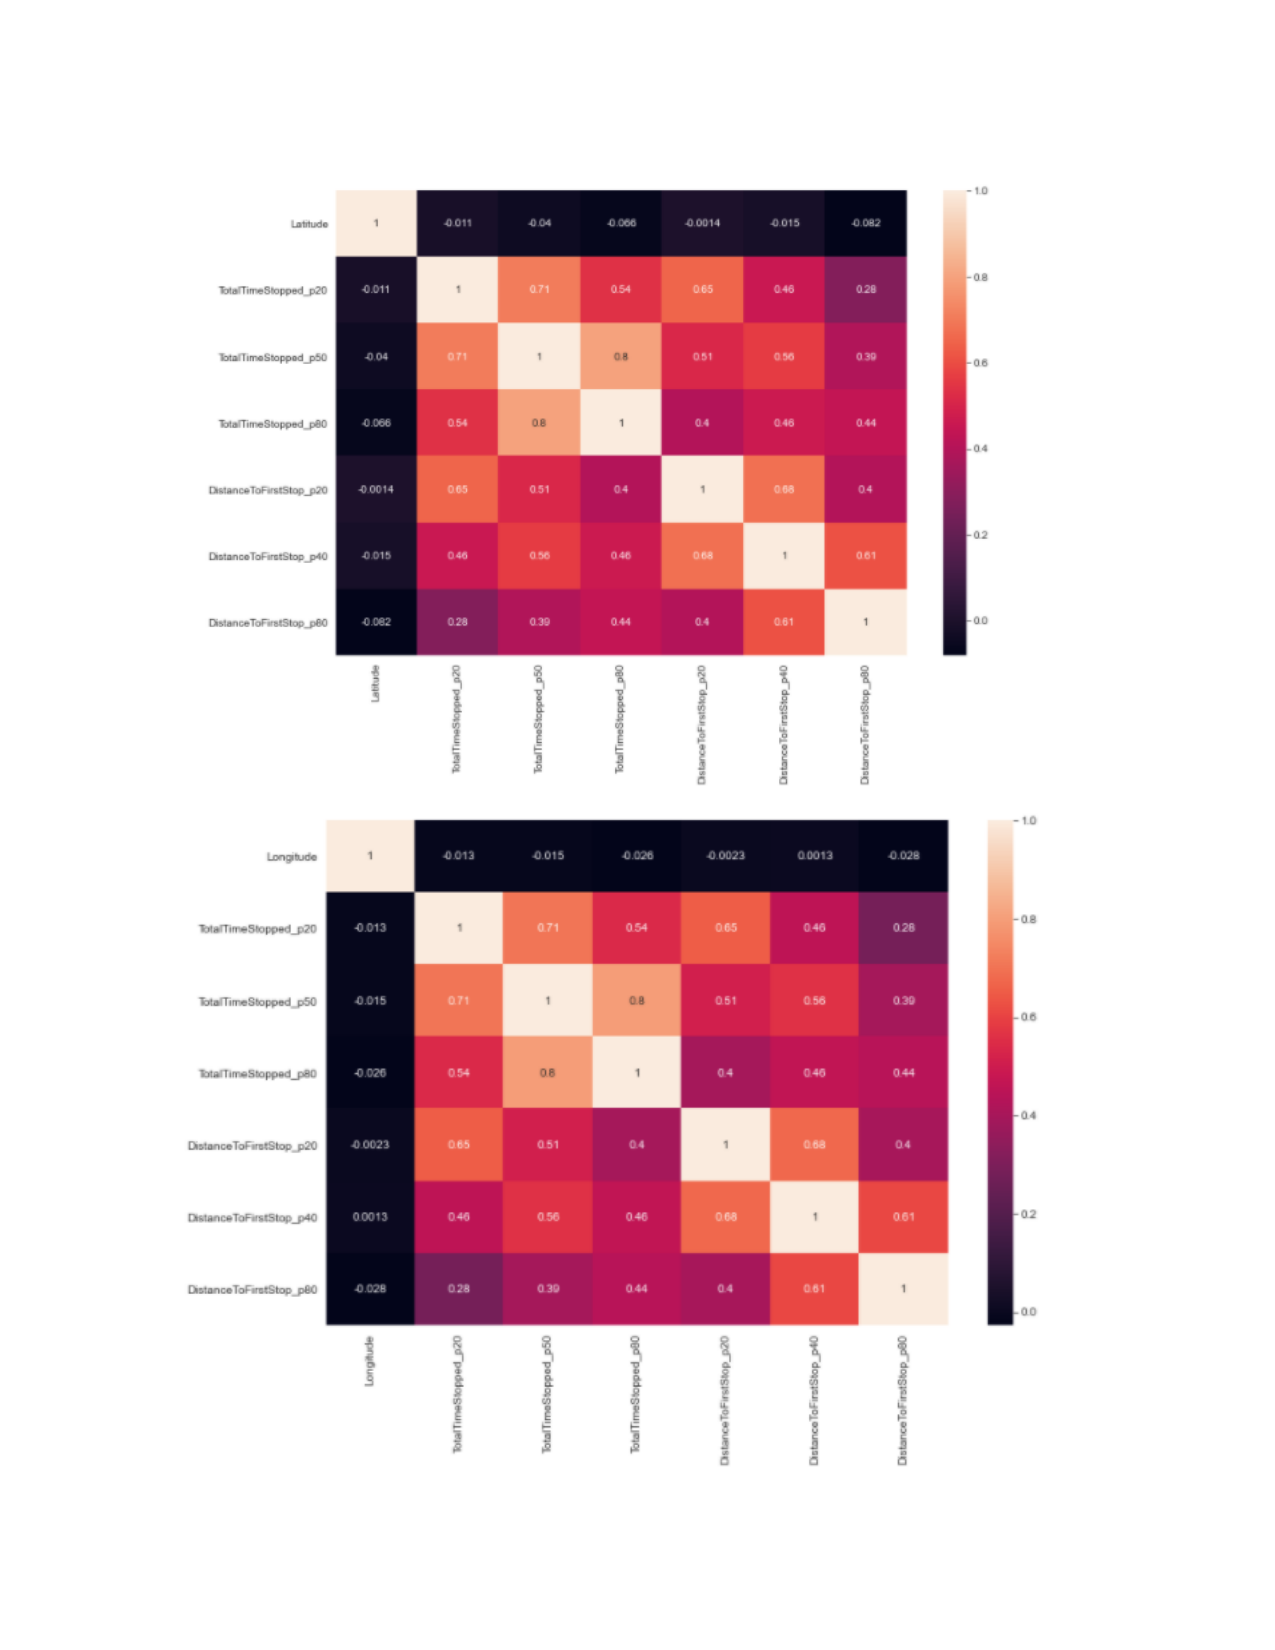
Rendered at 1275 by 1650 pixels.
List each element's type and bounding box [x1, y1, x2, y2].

picture [150, 178, 1125, 1480]
